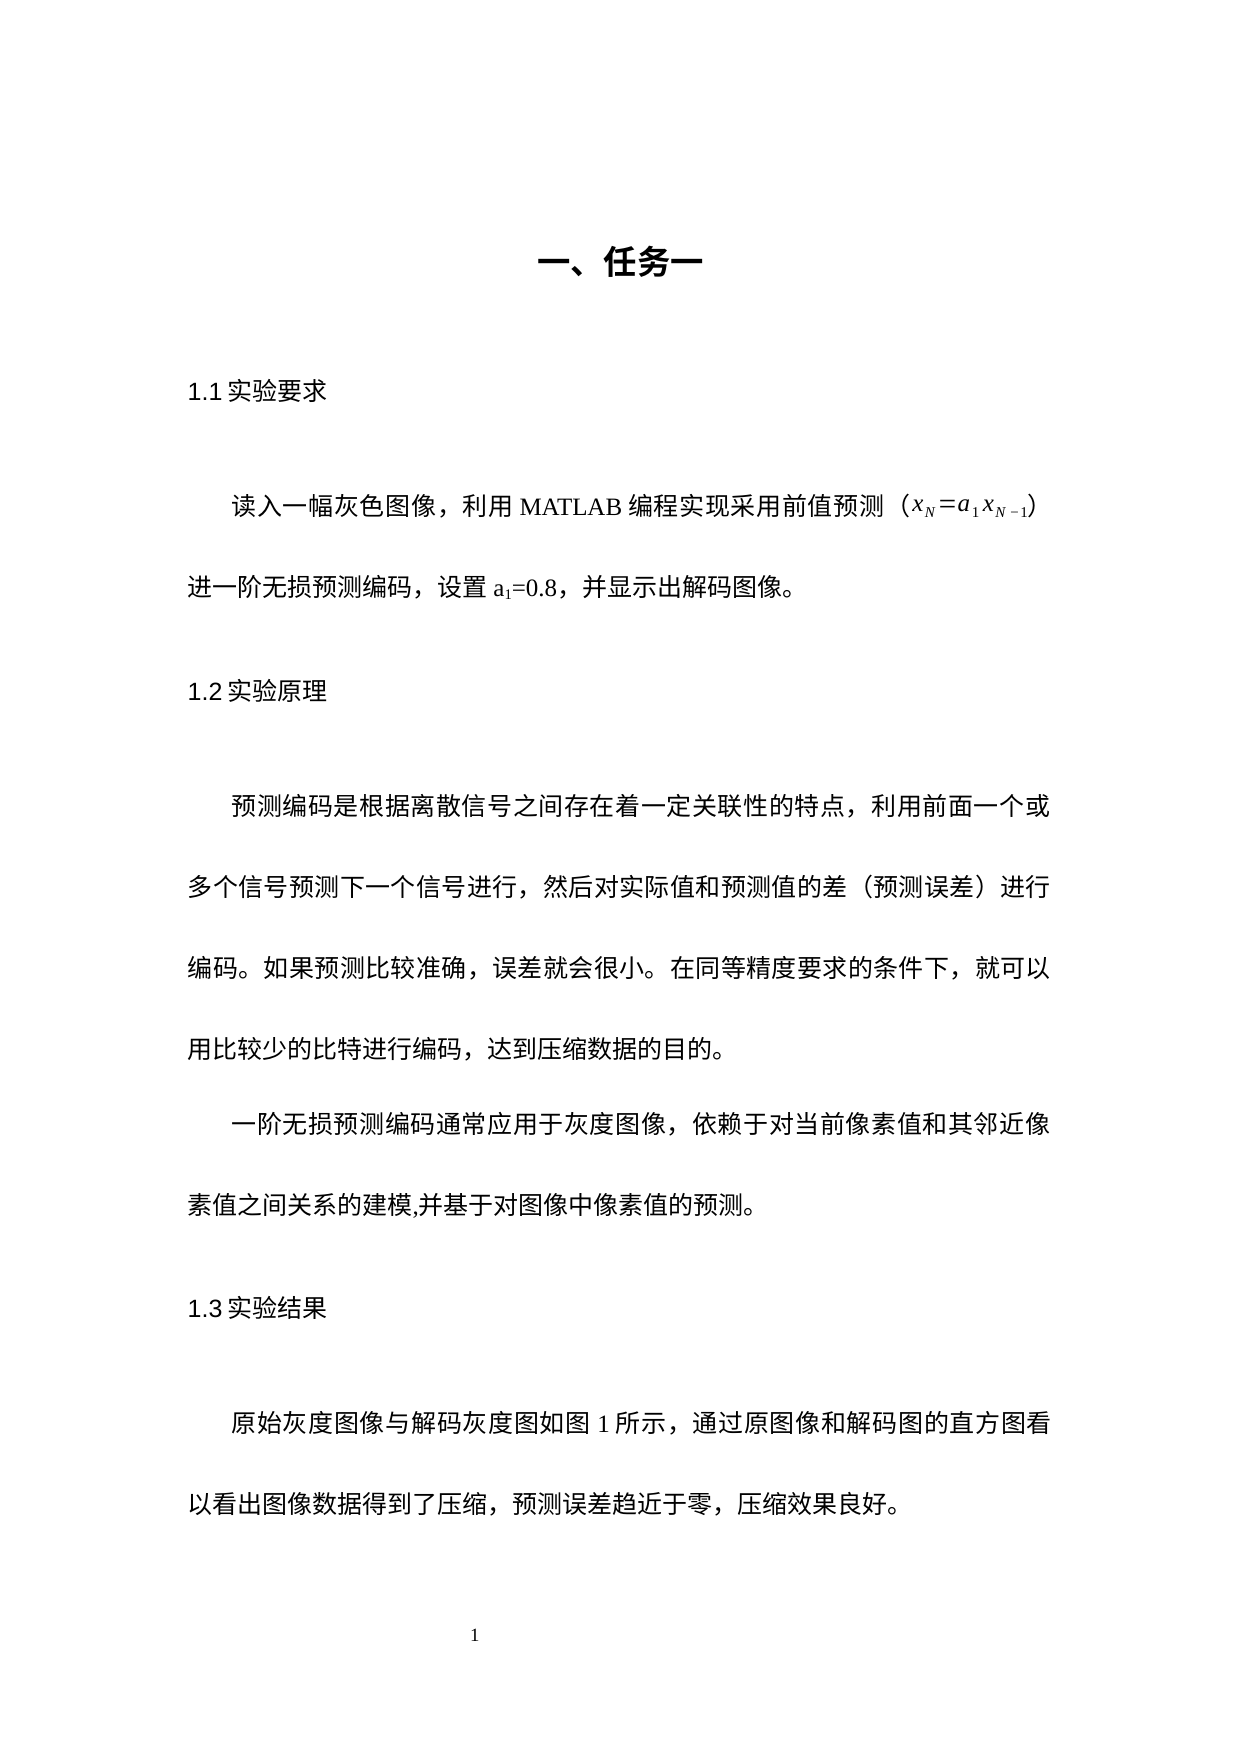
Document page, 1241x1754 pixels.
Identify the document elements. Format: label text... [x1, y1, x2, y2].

text 一、任务一 [187, 227, 1053, 292]
text 预测编码是根据离散信号之间存在着一定关联性的特点，利用前面一个或多个信号预测下一个信号进行，然后对实际值和预测值的差（预测误差）进行编码。如果预测比较准确，误差就会很小。在同等精度要求的条件下，就可以用比较少的比特进行编码，达到压缩数据的目的。 [187, 772, 1053, 1081]
subtitle 1.2实验原理 [187, 657, 1053, 722]
text 一阶无损预测编码通常应用于灰度图像，依赖于对当前像素值和其邻近像素值之间关系的建模,并基于对图像中像素值的预测。 [187, 1090, 1053, 1236]
text 原始灰度图像与解码灰度图如图1所示，通过原图像和解码图的直方图看以看出图像数据得到了压缩，预测误差趋近于零，压缩效果良好。 [187, 1389, 1053, 1536]
subtitle 1.3实验结果 [187, 1274, 1053, 1339]
subtitle 1.1实验要求 [187, 357, 1053, 422]
text 读入一幅灰色图像，利用MATLAB编程实现采用前值预测（）进一阶无损预测编码，设置 a1=0.8，并显示出解码图像。 [187, 472, 1053, 618]
